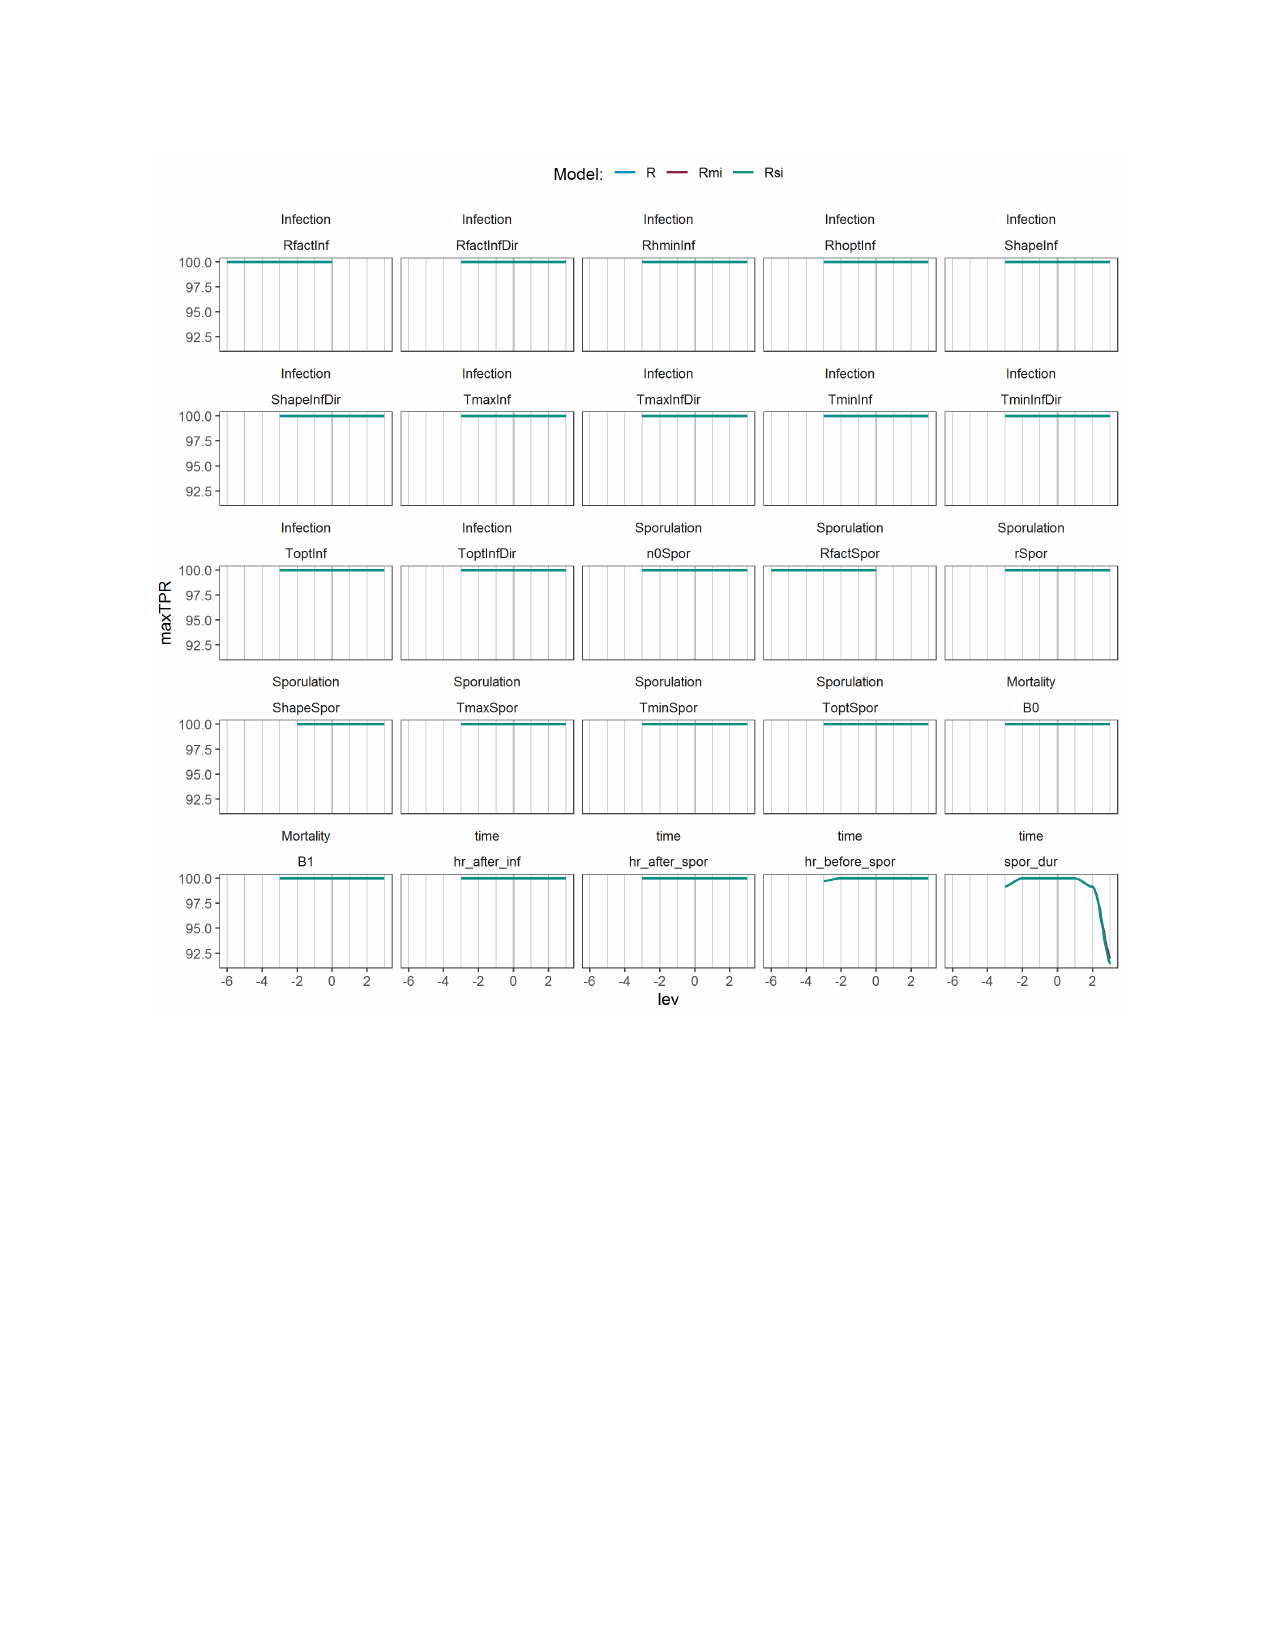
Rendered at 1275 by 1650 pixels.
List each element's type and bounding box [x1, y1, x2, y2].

picture [150, 150, 1125, 1016]
